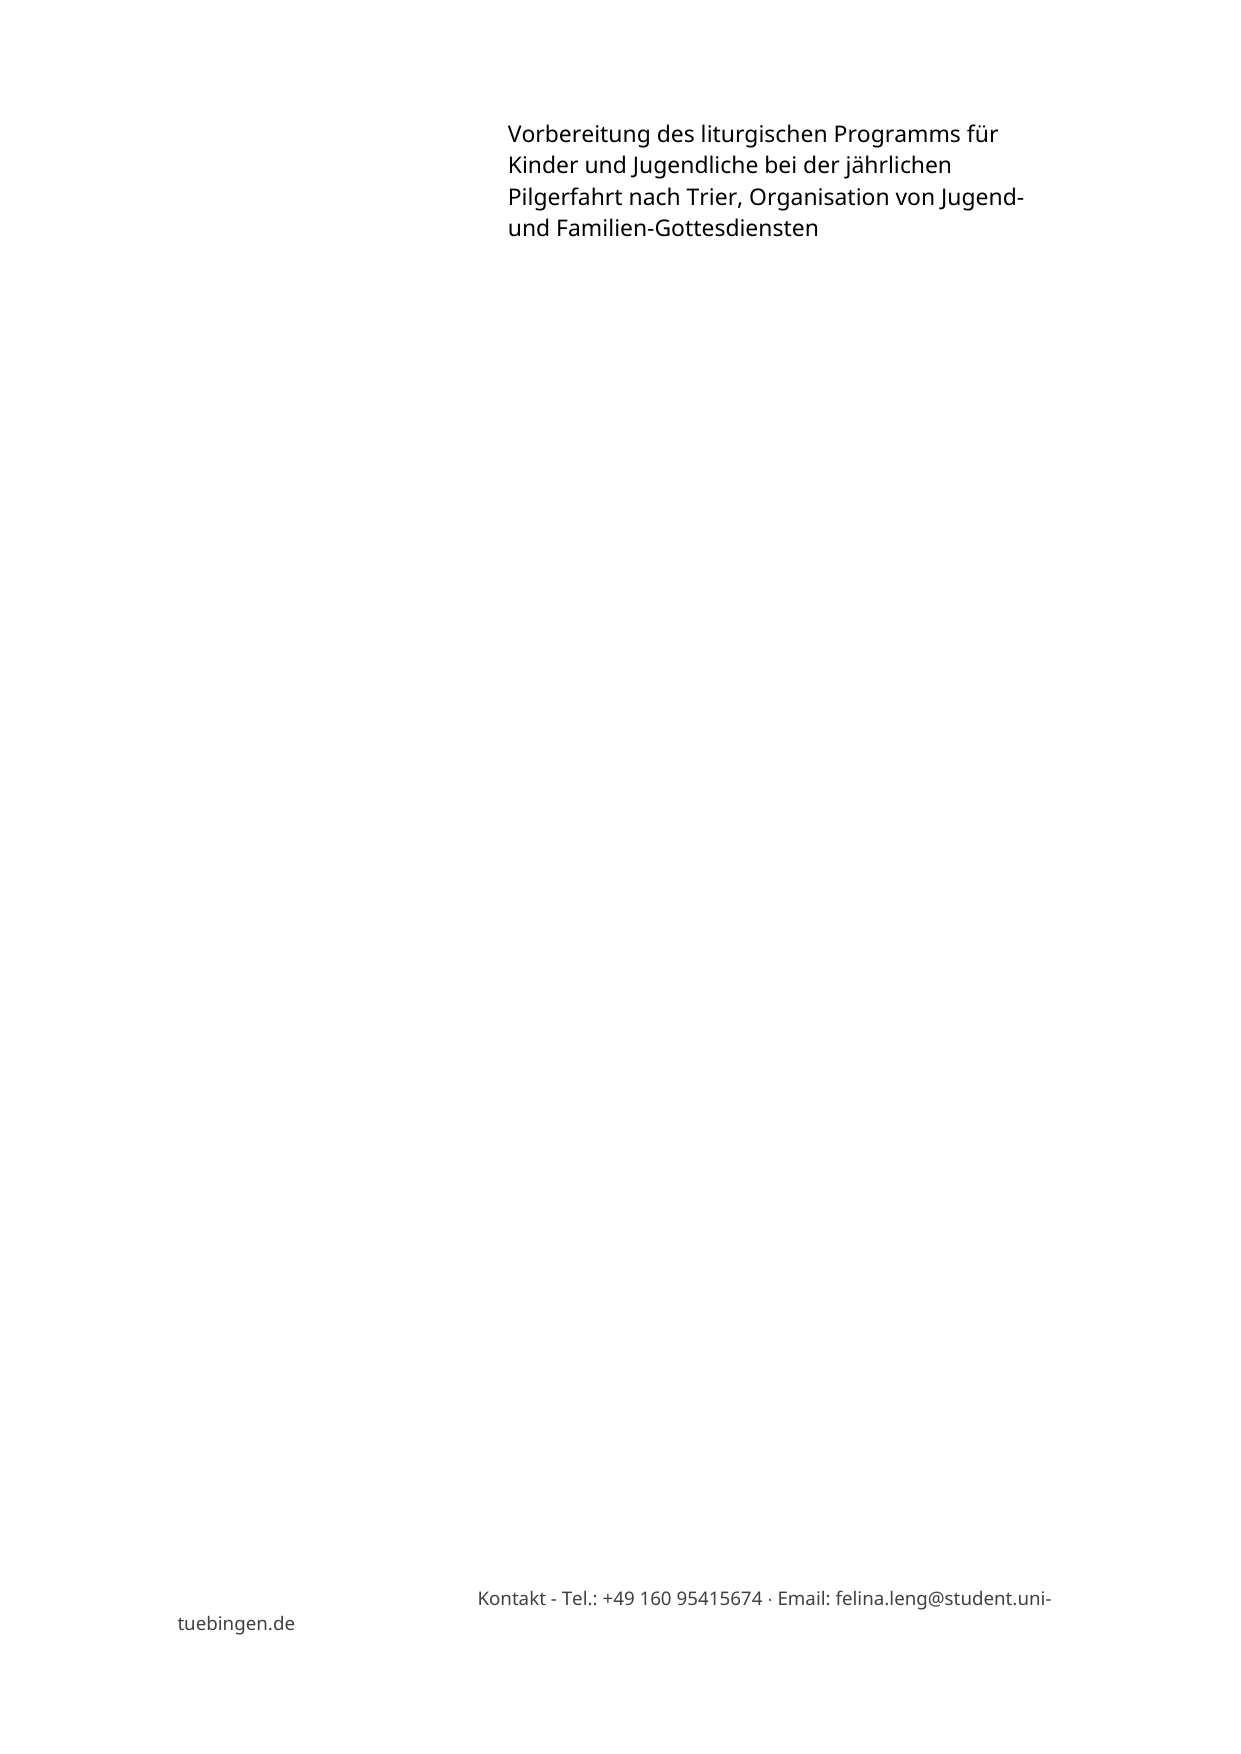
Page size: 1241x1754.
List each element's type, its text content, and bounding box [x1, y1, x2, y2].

text Vorbereitung des liturgischen Programms für Kinder und Jugendliche bei der jährlichen Pilgerfahrt nach Trier, Organisation von Jugend- und Familien-Gottesdiensten [508, 118, 1063, 243]
